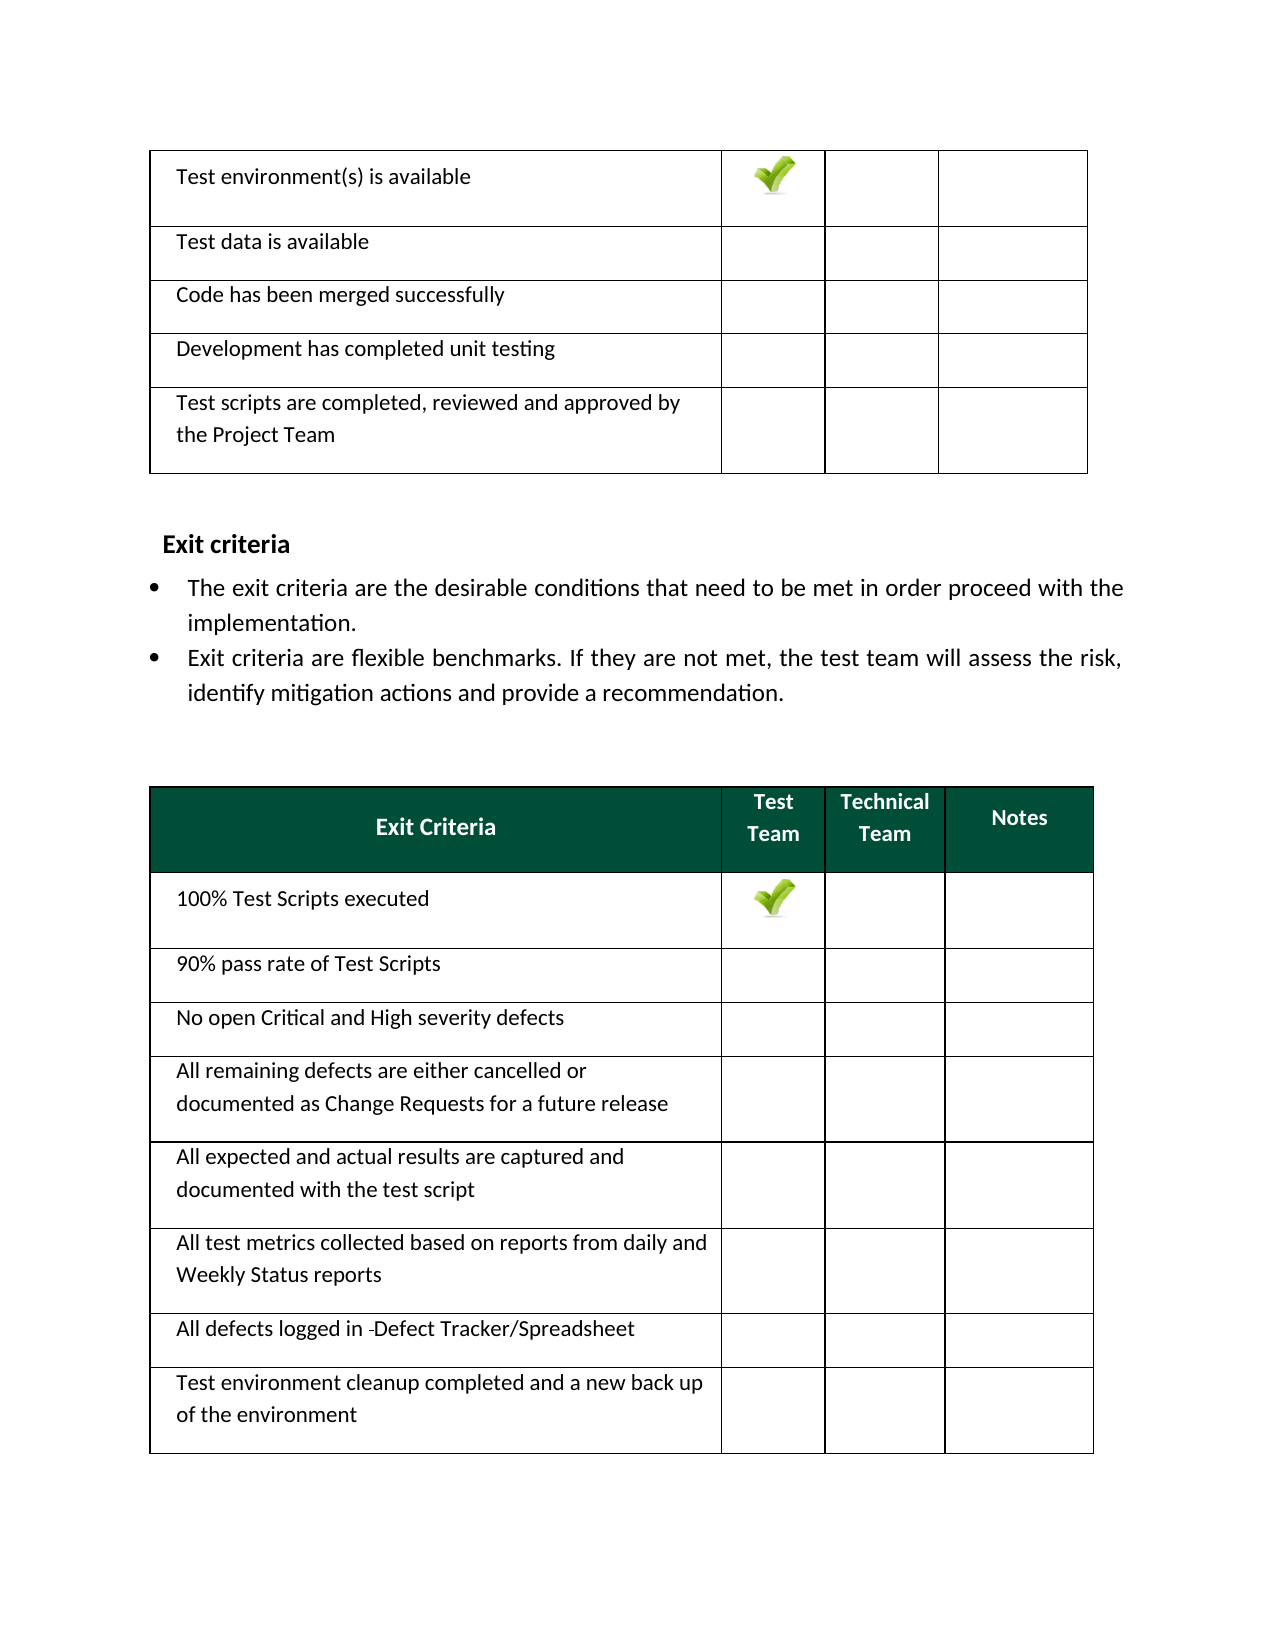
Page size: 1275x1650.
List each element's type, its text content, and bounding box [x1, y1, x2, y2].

table_header Exit Criteria [151, 788, 721, 872]
table_cell [946, 1057, 1093, 1141]
table_cell [826, 1143, 944, 1227]
table_cell [939, 334, 1087, 387]
table_cell All test metrics collected based on reports from daily and Weekly Status reports [151, 1229, 721, 1313]
table_cell Test data is available [151, 227, 721, 279]
table_cell 100% Test Scripts executed [151, 873, 721, 948]
table_cell [722, 1368, 824, 1453]
table_cell Test environment cleanup completed and a new back up of the environment [151, 1368, 721, 1453]
table_cell [939, 227, 1087, 279]
table_cell [946, 1314, 1093, 1367]
table_cell [826, 1314, 944, 1367]
table_header Notes [946, 788, 1093, 872]
table_cell [826, 949, 944, 1002]
table_cell [826, 873, 944, 948]
table_cell Development has completed unit testing [151, 334, 721, 387]
table_cell 90% pass rate of Test Scripts [151, 949, 721, 1002]
table_cell [722, 1314, 824, 1367]
table_cell [946, 873, 1093, 948]
table_cell All remaining defects are either cancelled or documented as Change Requests for a future release [151, 1057, 721, 1141]
table_cell All defects logged in Defect Tracker/Spreadsheet [151, 1314, 721, 1367]
table_cell [722, 873, 824, 948]
table_cell [826, 1057, 944, 1141]
picture [748, 873, 799, 924]
table_header Test Team [722, 788, 824, 872]
table_cell [946, 1229, 1093, 1313]
table_cell [939, 388, 1087, 473]
table_cell [826, 1229, 944, 1313]
table_cell Test scripts are completed, reviewed and approved by the Project Team [151, 388, 721, 473]
table_cell [722, 281, 824, 333]
table_cell No open Critical and High severity defects [151, 1003, 721, 1056]
list Exit criteria are flexible benchmarks. If they are not met, the test team will assess the risk, identify mitigation actions and provide a recommendation. [150, 642, 1125, 708]
table_cell [826, 1003, 944, 1056]
table_cell Test environment(s) is available [151, 151, 721, 226]
table_cell [722, 1143, 824, 1227]
table_cell [826, 334, 938, 387]
table_cell [939, 151, 1087, 226]
subtitle Exit criteria [150, 527, 1125, 560]
table_cell [939, 281, 1087, 333]
table_cell [946, 1143, 1093, 1227]
table_cell [722, 949, 824, 1002]
table_cell All expected and actual results are captured and documented with the test script [151, 1143, 721, 1227]
table_cell [722, 151, 824, 226]
table_cell [826, 151, 938, 226]
table_header Technical Team [826, 788, 944, 872]
table_cell [826, 388, 938, 473]
table_cell [946, 1368, 1093, 1453]
table_cell [722, 334, 824, 387]
table_cell [722, 1057, 824, 1141]
table_cell [722, 1229, 824, 1313]
table_cell [946, 949, 1093, 1002]
list The exit criteria are the desirable conditions that need to be met in order proceed with the implementation. [150, 572, 1125, 638]
table_cell [826, 281, 938, 333]
table_cell [826, 1368, 944, 1453]
table_cell Code has been merged successfully [151, 281, 721, 333]
table_cell [722, 388, 824, 473]
picture [748, 151, 799, 201]
table_cell [722, 1003, 824, 1056]
table_cell [826, 227, 938, 279]
table_cell [946, 1003, 1093, 1056]
table_cell [722, 227, 824, 279]
